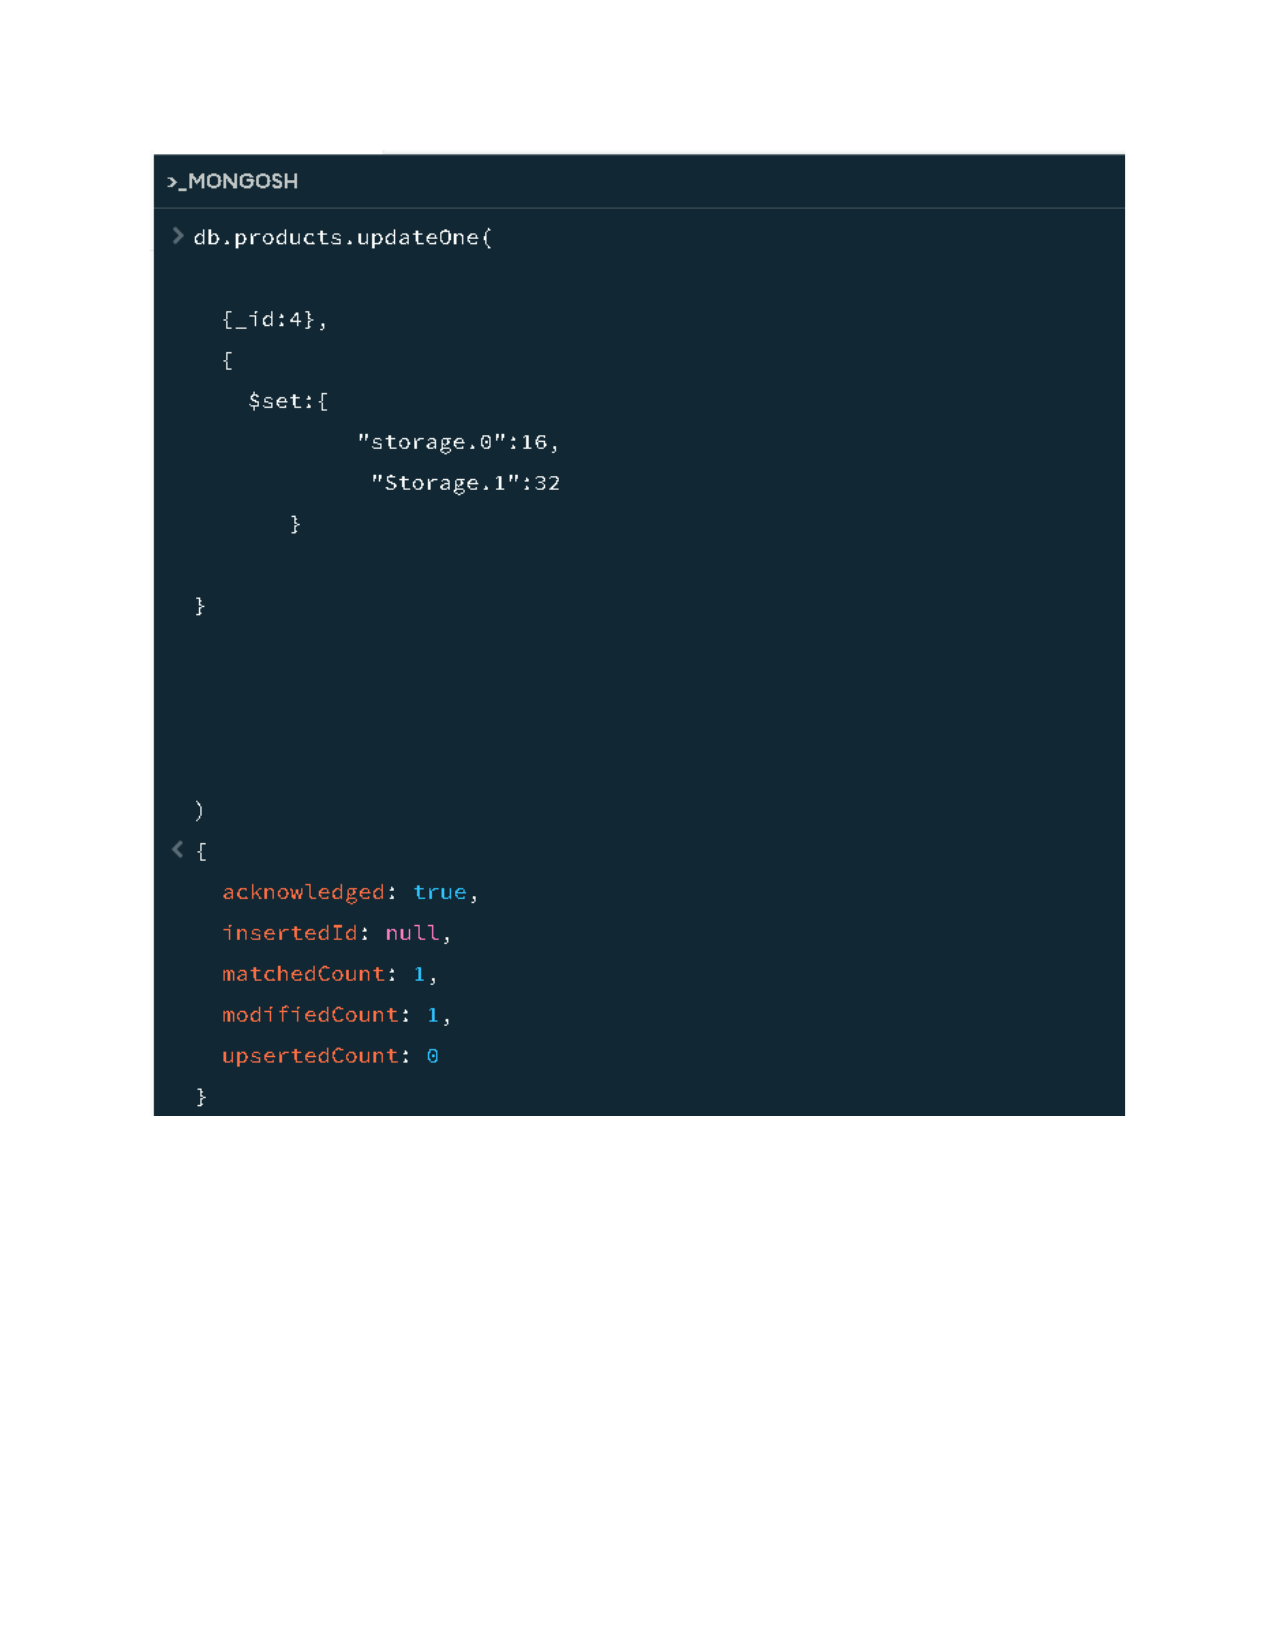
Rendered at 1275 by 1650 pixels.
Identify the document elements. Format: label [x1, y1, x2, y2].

picture [150, 150, 1125, 1116]
